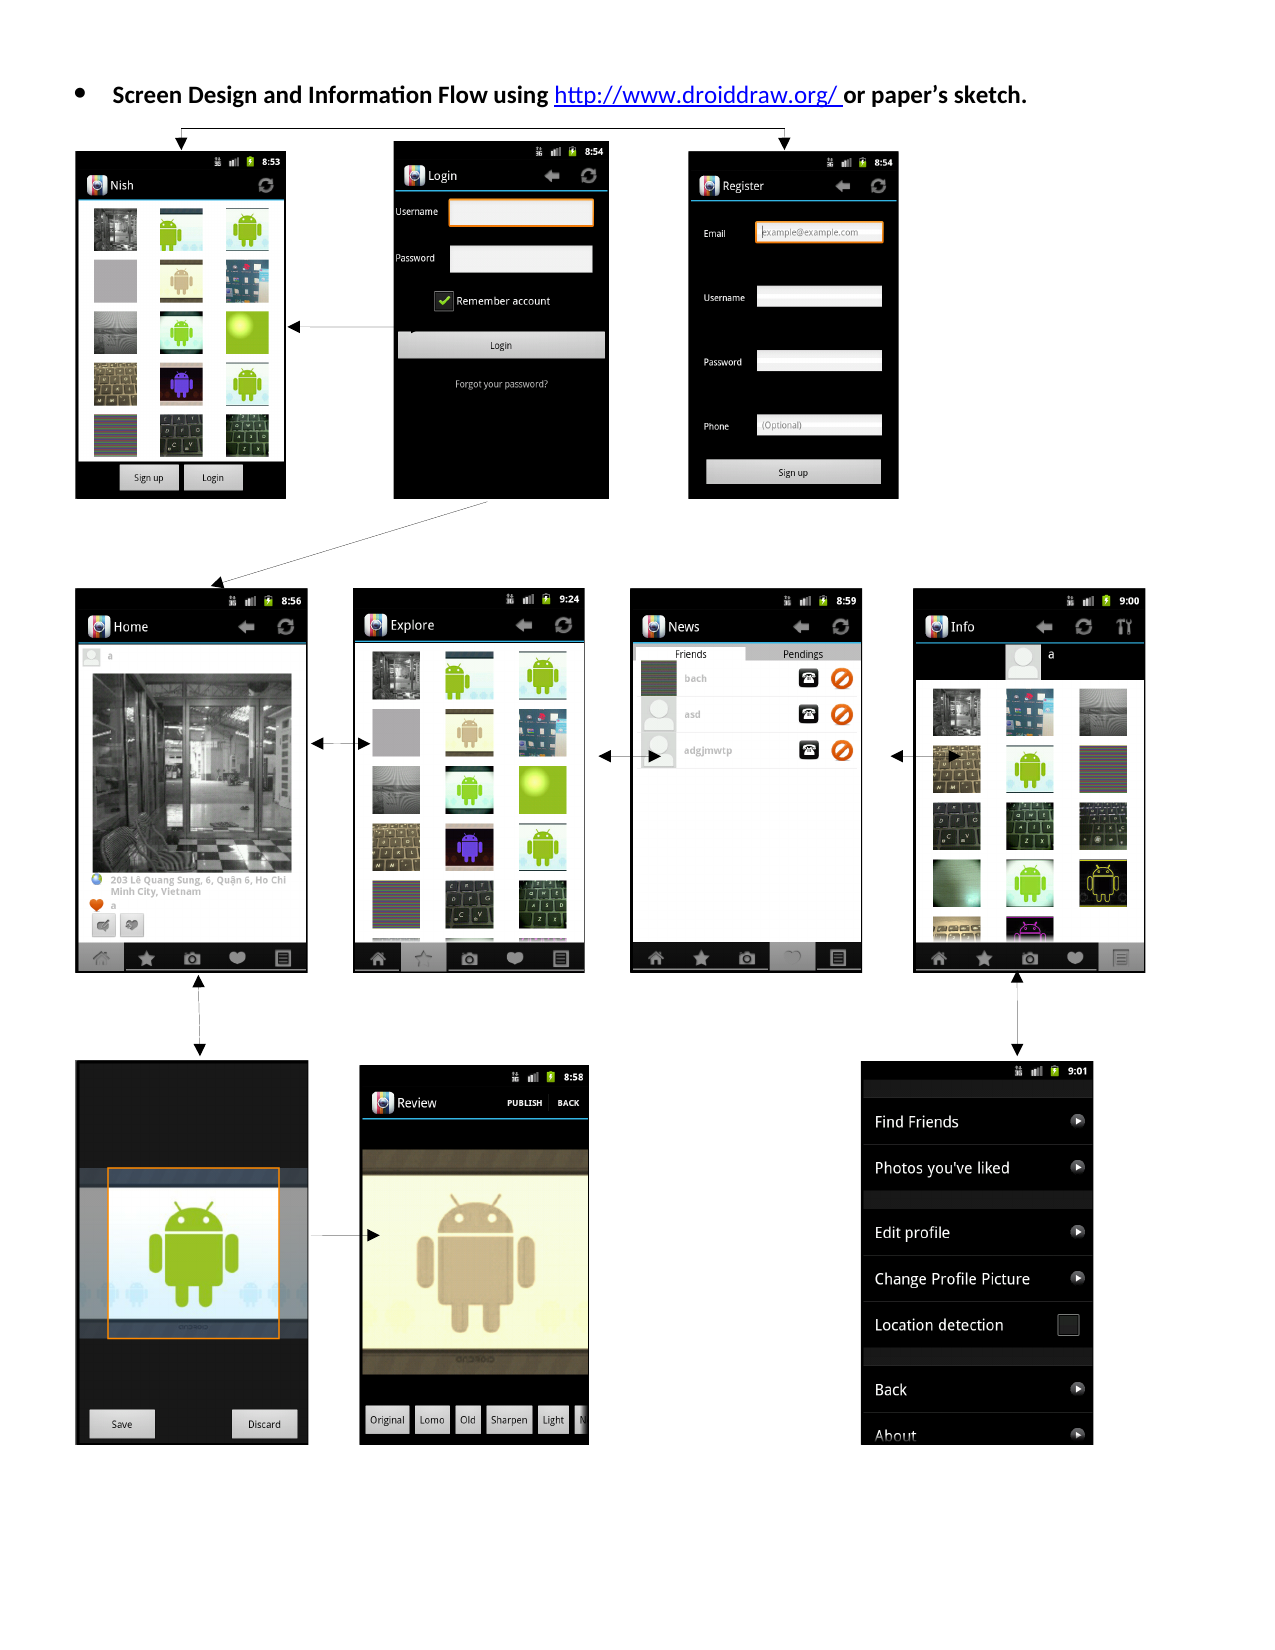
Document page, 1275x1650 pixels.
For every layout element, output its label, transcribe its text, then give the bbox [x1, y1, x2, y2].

list Screen Design and Information Flow using http://www.droiddraw.org/ or paper’s sketch. [75, 75, 1200, 111]
picture [913, 588, 1146, 973]
picture [75, 151, 286, 499]
picture [75, 1060, 309, 1445]
picture [353, 588, 585, 973]
picture [393, 141, 609, 499]
picture [860, 1061, 1094, 1445]
picture [630, 588, 863, 973]
picture [359, 1065, 589, 1445]
picture [688, 151, 899, 499]
picture [75, 588, 308, 973]
